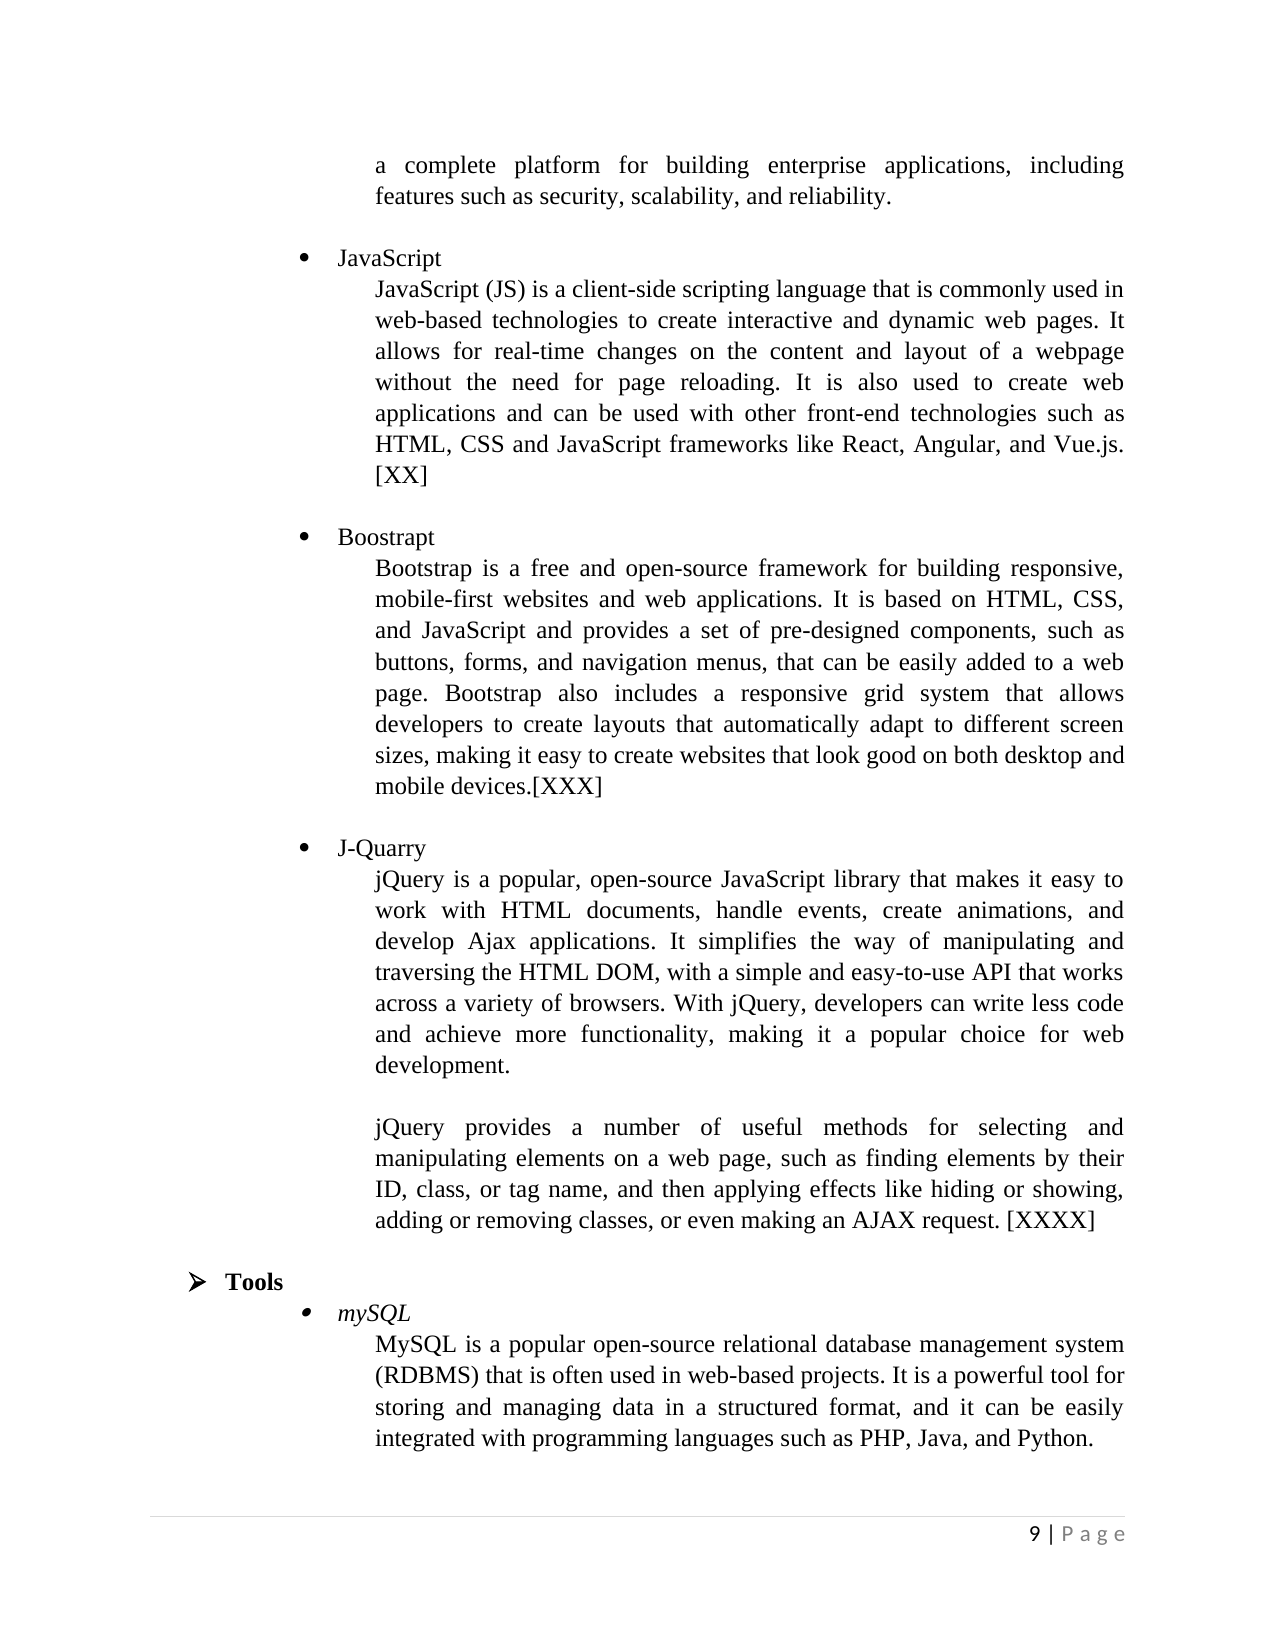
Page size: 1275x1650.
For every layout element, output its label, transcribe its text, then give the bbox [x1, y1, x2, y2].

list mySQL [300, 1298, 1125, 1327]
list J-Quarry [300, 833, 1125, 862]
list Bootstrap is a free and open-source framework for building responsive, mobile-first websites and web applications. It is based on HTML, CSS, and JavaScript and provides a set of pre-designed components, such as buttons, forms, and navigation menus, that can be easily added to a web page. Bootstrap also includes a responsive grid system that allows developers to create layouts that automatically adapt to different screen sizes, making it easy to create websites that look good on both desktop and mobile devices.[XXX] [375, 553, 1125, 799]
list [375, 150, 1125, 210]
list jQuery provides a number of useful methods for selecting and manipulating elements on a web page, such as finding elements by their ID, class, or tag name, and then applying effects like hiding or showing, adding or removing classes, or even making an AJAX request. [XXXX] [375, 1112, 1125, 1234]
list MySQL is a popular open-source relational database management system (RDBMS) that is often used in web-based projects. It is a powerful tool for storing and managing data in a structured format, and it can be easily integrated with programming languages such as PHP, Java, and Python. [375, 1329, 1125, 1451]
list JavaScript (JS) is a client-side scripting language that is commonly used in web-based technologies to create interactive and dynamic web pages. It allows for real-time changes on the content and layout of a webpage without the need for page reloading. It is also used to create web applications and can be used with other front-end technologies such as HTML, CSS and JavaScript frameworks like React, Angular, and Vue.js. [XX] [375, 274, 1125, 489]
list JavaScript [300, 243, 1125, 272]
list Tools [187, 1267, 1125, 1296]
list Boostrapt [300, 522, 1125, 551]
list jQuery is a popular, open-source JavaScript library that makes it easy to work with HTML documents, handle events, create animations, and develop Ajax applications. It simplifies the way of manipulating and traversing the HTML DOM, with a simple and easy-to-use API that works across a variety of browsers. With jQuery, developers can write less code and achieve more functionality, making it a popular choice for web development. [375, 864, 1125, 1079]
